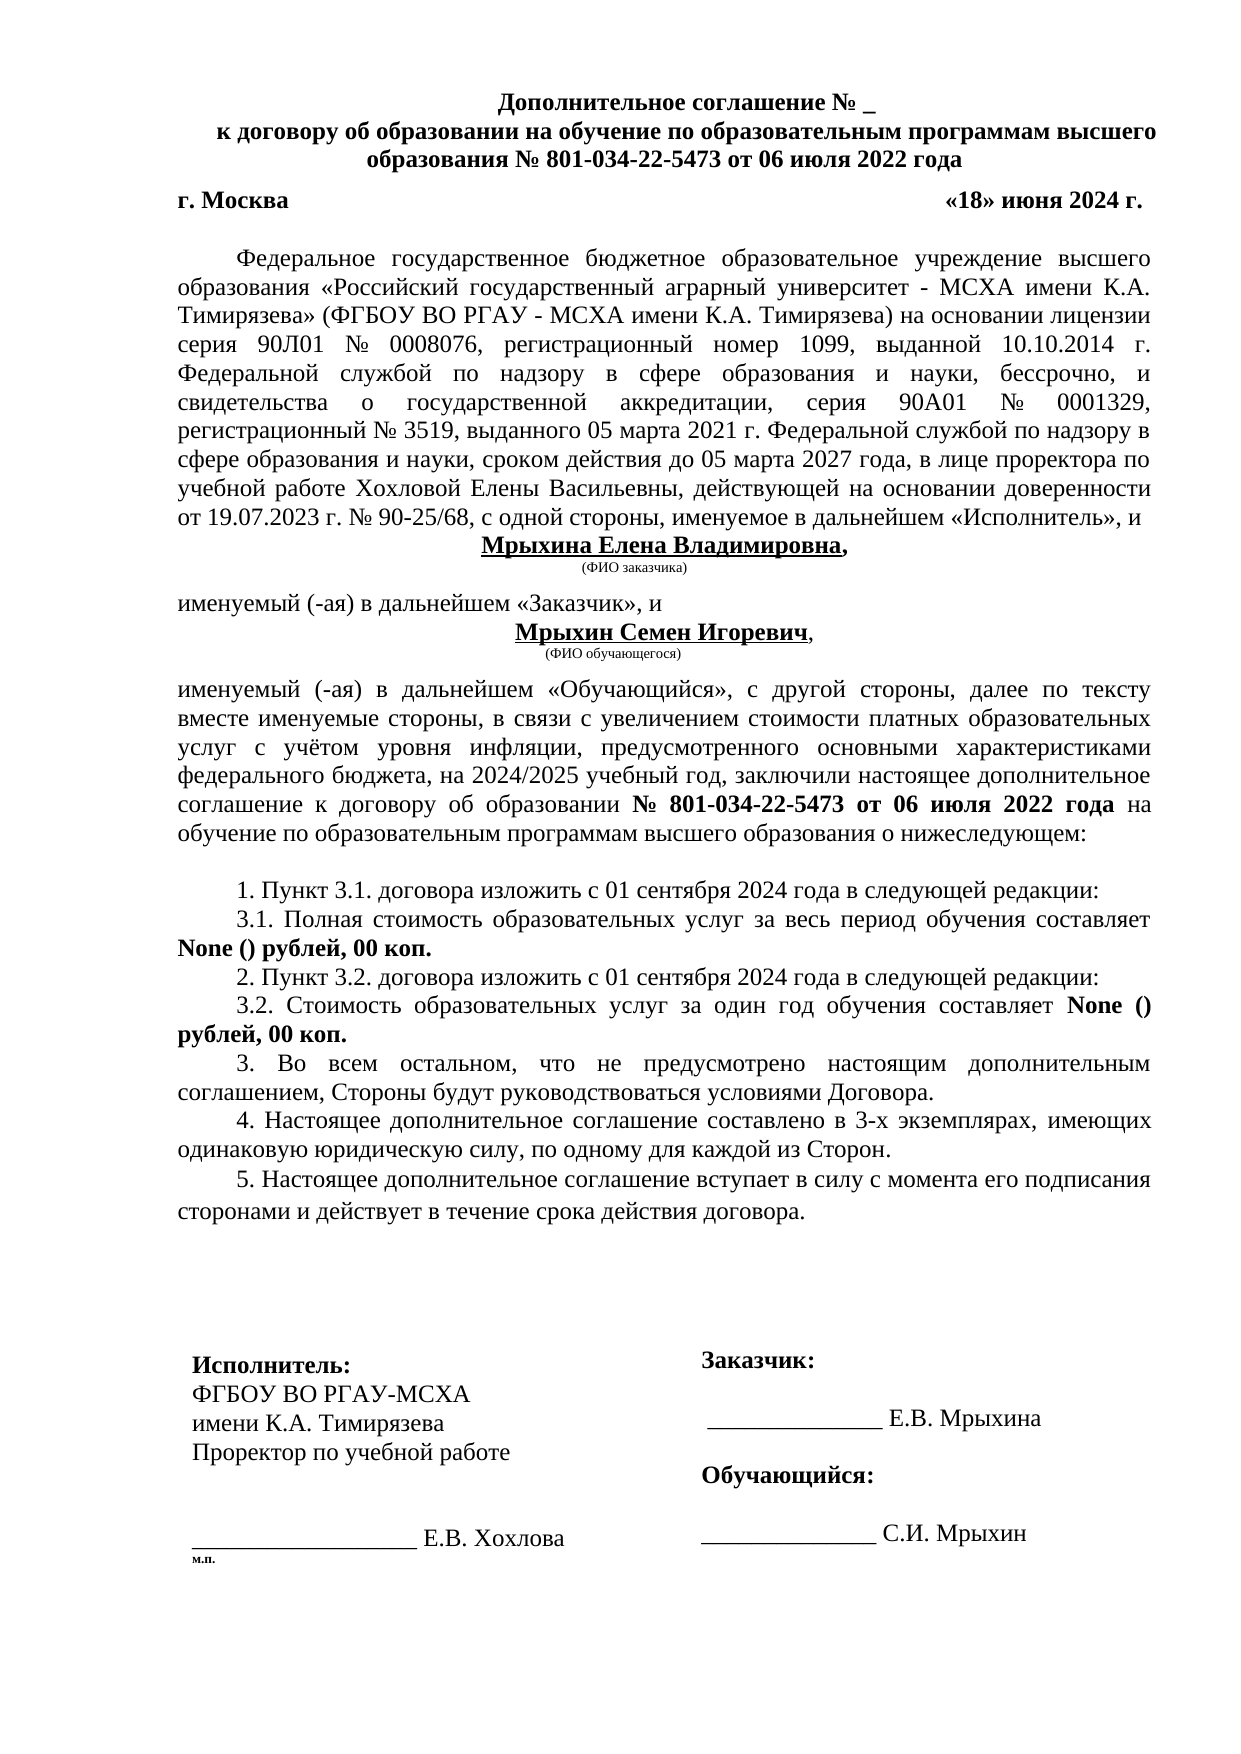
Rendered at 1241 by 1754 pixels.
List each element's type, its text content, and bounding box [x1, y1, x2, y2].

text ______________ С.И. Мрыхин [701, 1518, 1152, 1547]
text Заказчик: [701, 1345, 1152, 1374]
text Федеральное государственное бюджетное образовательное учреждение высшего образования «Российский государственный аграрный университет - МСХА имени К.А. Тимирязева» (ФГБОУ ВО РГАУ - МСХА имени К.А. Тимирязева) на основании лицензии серия 90Л01 № 0008076, регистрационный номер 1099, выданной 10.10.2014 г. Федеральной службой по надзору в сфере образования и науки, бессрочно, и свидетельства о государственной аккредитации, серия 90А01 № 0001329, регистрационный № 3519, выданного 05 марта 2021 г. Федеральной службой по надзору в сфере образования и науки, сроком действия до 05 марта 2027 года, в лице проректора по учебной работе Хохловой Елены Васильевны, действующей на основании доверенности от 19.07.2023 г. № 90-25/68, с одной стороны, именуемое в дальнейшем «Исполнитель», и [177, 243, 1152, 530]
text именуемый (-ая) в дальнейшем «Обучающийся», с другой стороны, далее по тексту вместе именуемые стороны, в связи с увеличением стоимости платных образовательных услуг с учётом уровня инфляции, предусмотренного основными характеристиками федерального бюджета, на 2024/2025 учебный год, заключили настоящее дополнительное соглашение к договору об образовании № 801-034-22-5473 от 06 июля 2022 года на обучение по образовательным программам высшего образования о нижеследующем: [177, 674, 1152, 847]
text 4. Настоящее дополнительное соглашение составлено в 3-х экземплярах, имеющих одинаковую юридическую силу, по одному для каждой из Сторон. [177, 1105, 1152, 1163]
text 2. Пункт 3.2. договора изложить с 01 сентября 2024 года в следующей редакции: [177, 962, 1152, 990]
text Обучающийся: [701, 1460, 1152, 1489]
text 3. Во всем остальном, что не предусмотрено настоящим дополнительным соглашением, Стороны будут руководствоваться условиями Договора. [177, 1048, 1152, 1105]
text ______________ Е.В. Мрыхина [701, 1403, 1152, 1432]
text именуемый (-ая) в дальнейшем «Заказчик», и [177, 588, 1152, 617]
table_header Исполнитель: ФГБОУ ВО РГАУ-МСХА имени К.А. Тимирязева Проректор по учебной работе __________________ Е.В. Хохлова м.п. [185, 1350, 664, 1611]
text 1. Пункт 3.1. договора изложить с 01 сентября 2024 года в следующей редакции: [177, 875, 1152, 904]
text 3.2. Стоимость образовательных услуг за один год обучения составляет None () рублей, 00 коп. [177, 990, 1152, 1048]
text 3.1. Полная стоимость образовательных услуг за весь период обучения составляет None () рублей, 00 коп. [177, 904, 1152, 962]
text к договору об образовании на обучение по образовательным программам высшего образования № 801-034-22-5473 от 06 июля 2022 года [133, 116, 1196, 173]
text г. Москва «18» июня 2024 г. [133, 185, 1196, 214]
text Дополнительное соглашение № _ [177, 87, 1196, 116]
text (ФИО обучающегося) [177, 645, 1152, 674]
text Мрыхин Семен Игоревич, [177, 617, 1152, 645]
text 5. Настоящее дополнительное соглашение вступает в силу с момента его подписания сторонами и действует в течение срока действия договора. [177, 1163, 1152, 1225]
text Мрыхина Елена Владимировна, [177, 530, 1152, 559]
text (ФИО заказчика) [177, 559, 1152, 588]
